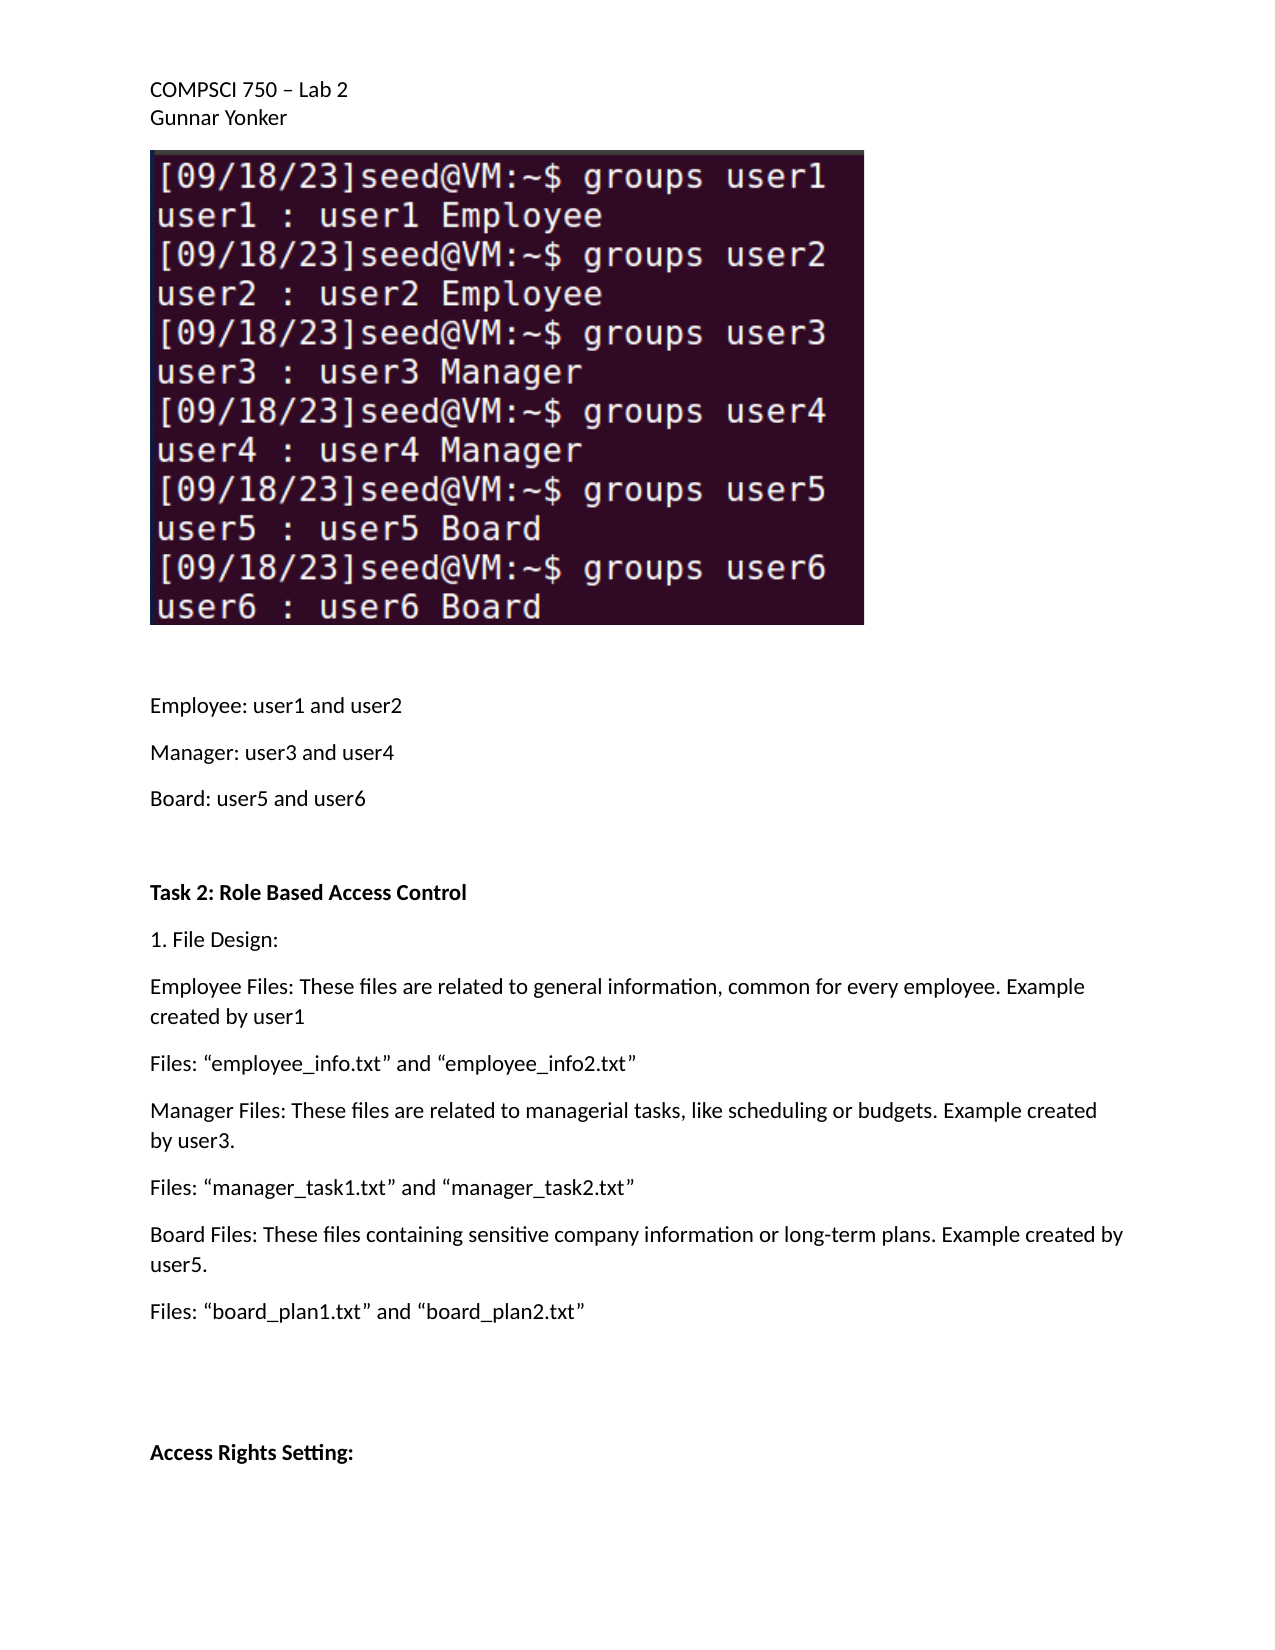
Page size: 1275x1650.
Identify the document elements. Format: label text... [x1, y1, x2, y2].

text 1. File Design: [150, 925, 1125, 953]
text Access Rights Setting: [150, 1438, 1125, 1466]
text Files: “employee_info.txt” and “employee_info2.txt” [150, 1049, 1125, 1077]
text Task 2: Role Based Access Control [150, 878, 1125, 906]
text Files: “board_plan1.txt” and “board_plan2.txt” [150, 1297, 1125, 1325]
text Manager: user3 and user4 [150, 738, 1125, 766]
text Board: user5 and user6 [150, 784, 1125, 812]
text Board Files: These files containing sensitive company information or long-term plans. Example created by user5. [150, 1220, 1125, 1278]
text Manager Files: These files are related to managerial tasks, like scheduling or budgets. Example created by user3. [150, 1096, 1125, 1154]
text Files: “manager_task1.txt” and “manager_task2.txt” [150, 1173, 1125, 1201]
text Employee: user1 and user2 [150, 691, 1125, 719]
text Employee Files: These files are related to general information, common for every employee. Example created by user1 [150, 972, 1125, 1030]
picture [150, 150, 865, 625]
